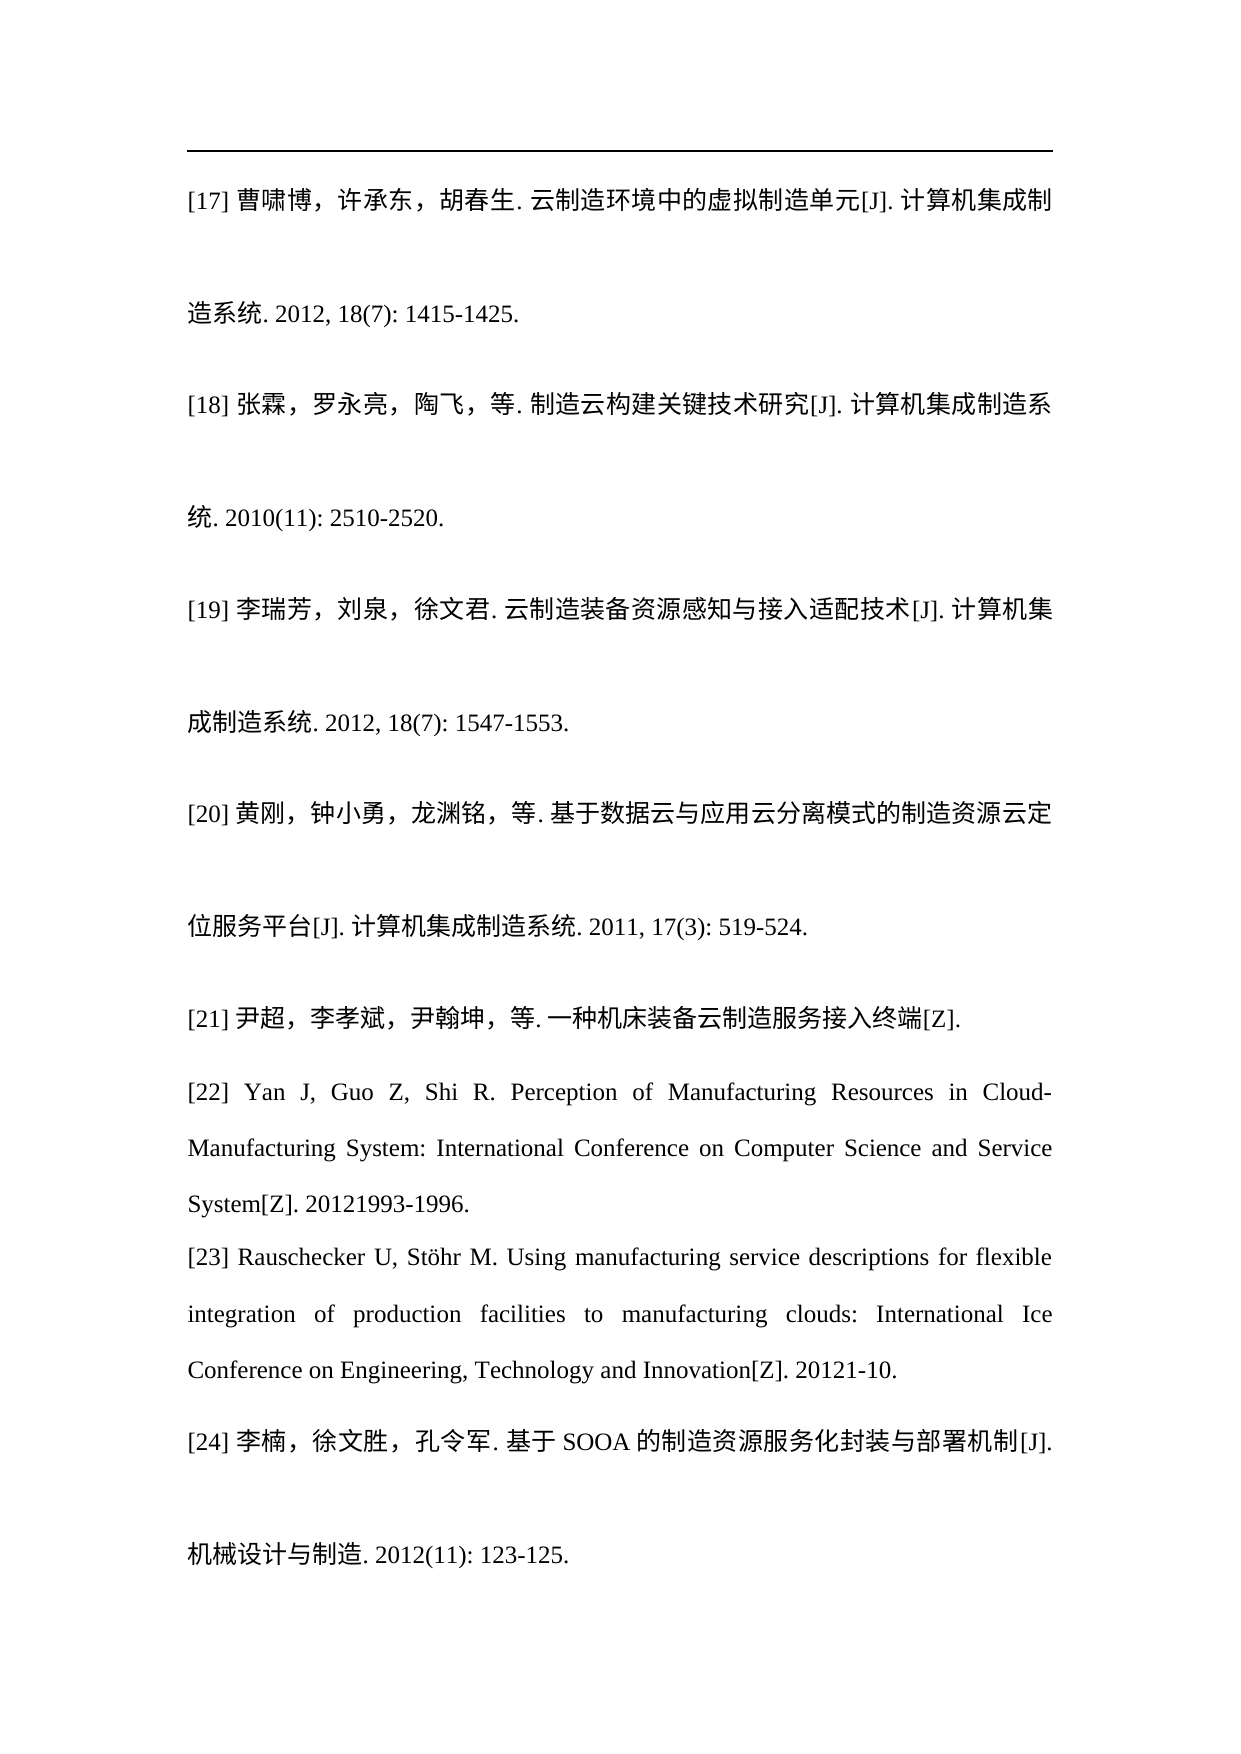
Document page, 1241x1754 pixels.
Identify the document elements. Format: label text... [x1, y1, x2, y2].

text [20] 黄刚，钟小勇，龙渊铭，等. 基于数据云与应用云分离模式的制造资源云定位服务平台[J]. 计算机集成制造系统. 2011, 17(3): 519-524. [187, 778, 1053, 959]
text [21] 尹超，李孝斌，尹翰坤，等. 一种机床装备云制造服务接入终端[Z]. [187, 982, 1053, 1050]
text [23] Rauschecker U, Stöhr M. Using manufacturing service descriptions for flexible integration of production facilities to manufacturing clouds: International Ice Conference on Engineering, Technology and Innovation[Z]. 20121-10. [187, 1240, 1053, 1387]
text [18] 张霖，罗永亮，陶飞，等. 制造云构建关键技术研究[J]. 计算机集成制造系统. 2010(11): 2510-2520. [187, 369, 1053, 550]
text [22] Yan J, Guo Z, Shi R. Perception of Manufacturing Resources in Cloud-Manufacturing System: International Conference on Computer Science and Service System[Z]. 20121993-1996. [187, 1074, 1053, 1221]
text [19] 李瑞芳，刘泉，徐文君. 云制造装备资源感知与接入适配技术[J]. 计算机集成制造系统. 2012, 18(7): 1547-1553. [187, 573, 1053, 754]
text [24] 李楠，徐文胜，孔令军. 基于SOOA的制造资源服务化封装与部署机制[J]. 机械设计与制造. 2012(11): 123-125. [187, 1406, 1053, 1586]
text [17] 曹啸博，许承东，胡春生. 云制造环境中的虚拟制造单元[J]. 计算机集成制造系统. 2012, 18(7): 1415-1425. [187, 164, 1053, 345]
